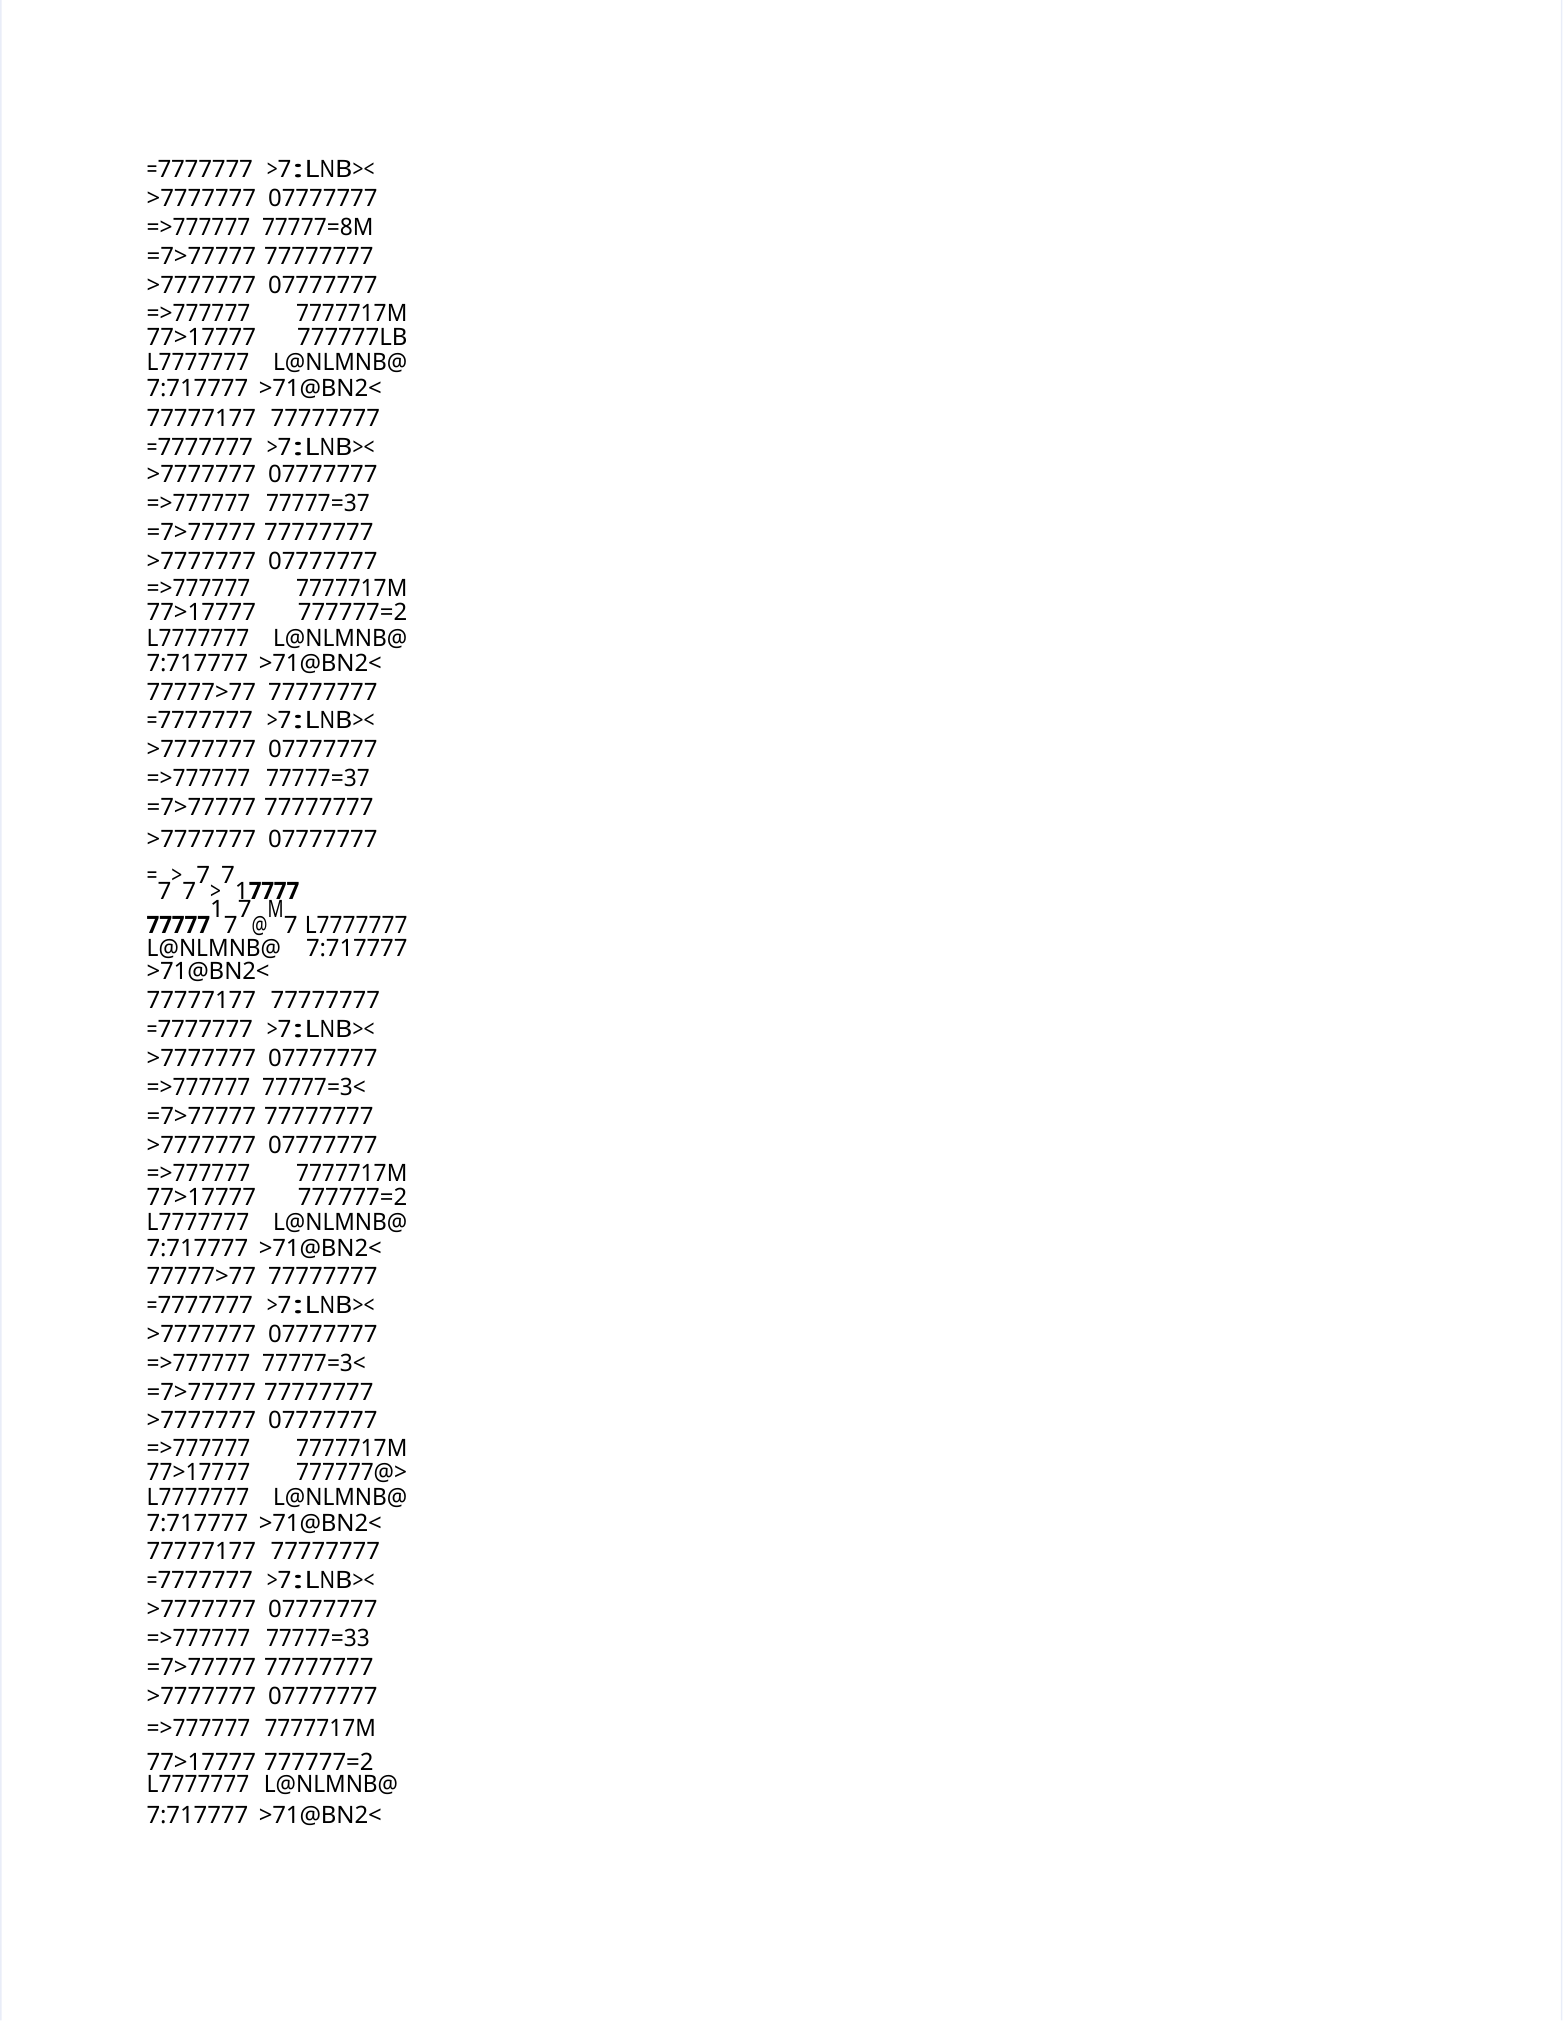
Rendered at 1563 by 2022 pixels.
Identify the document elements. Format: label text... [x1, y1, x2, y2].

text =7>77777 77777777 [146, 792, 1339, 821]
text >7777777 07777777 [146, 1130, 1339, 1159]
text =7777777 >7:LNB>< [146, 432, 1339, 461]
text 77777177 77777777 [146, 1538, 1339, 1565]
text >7777777 07777777 [146, 1406, 1339, 1435]
text >7777777 07777777 [146, 1043, 1339, 1072]
text =>777777 7777717M 77>17777 777777=2 L7777777 L@NLMNB@ 7:717777 >71@BN2< [146, 576, 407, 678]
text 7:717777 >71@BN2< [146, 1797, 1339, 1830]
text =>777777 7777717M 77>17777 777777=2 L7777777 L@NLMNB@ 7:717777 >71@BN2< [146, 1161, 407, 1263]
text =>777777 7777717M 77>17777 777777LB L7777777 L@NLMNB@ 7:717777 >71@BN2< [146, 301, 407, 403]
text >7777777 07777777 [146, 184, 1339, 213]
text =7777777 >7:LNB>< [146, 1290, 1339, 1320]
text =7>77777 77777777 [146, 1377, 1339, 1406]
text =7>77777 77777777 [146, 242, 1339, 271]
text =7777777 >7:LNB>< [146, 1014, 1339, 1043]
text >7777777 07777777 [146, 821, 1339, 854]
text =>777777 77777=33 [146, 1623, 1339, 1652]
text =7777777 >7:LNB>< [146, 706, 1339, 734]
text =>777777 7777717M 77>17777 777777@> L7777777 L@NLMNB@ 7:717777 >71@BN2< [146, 1436, 407, 1538]
text 77777>77 77777777 [146, 678, 1339, 706]
text =7777777 >7:LNB>< [146, 1565, 1339, 1594]
text =7>77>717777 77777177@M7 L7777777 L@NLMNB@ 7:717777 >71@BN2< [146, 873, 407, 986]
text =>777777 77777=37 [146, 763, 1339, 792]
text =7777777 >7:LNB>< [146, 151, 1339, 184]
text >7777777 07777777 [146, 734, 1339, 763]
text L7777777 L@NLMNB@ [146, 1776, 1339, 1797]
text 77>17777 777777=2 [146, 1750, 1339, 1776]
text 77777177 77777777 [146, 986, 1339, 1014]
text =7>77777 77777777 [146, 1101, 1339, 1130]
text =>777777 77777=3< [146, 1349, 1339, 1377]
text 77777>77 77777777 [146, 1263, 1339, 1290]
text =>777777 77777=8M [146, 213, 1339, 242]
text 77777177 77777777 [146, 403, 1339, 432]
text =>777777 77777=3< [146, 1072, 1339, 1101]
text >7777777 07777777 [146, 271, 1339, 299]
text >7777777 07777777 [146, 546, 1339, 575]
text >7777777 07777777 [146, 461, 1339, 488]
text >7777777 07777777 [146, 1681, 1339, 1710]
text >7777777 07777777 [146, 1594, 1339, 1623]
text =>777777 7777717M [146, 1710, 1339, 1743]
text =7>77777 77777777 [146, 517, 1339, 546]
text =>777777 77777=37 [146, 488, 1339, 517]
text =7>77777 77777777 [146, 1652, 1339, 1681]
text >7777777 07777777 [146, 1320, 1339, 1349]
